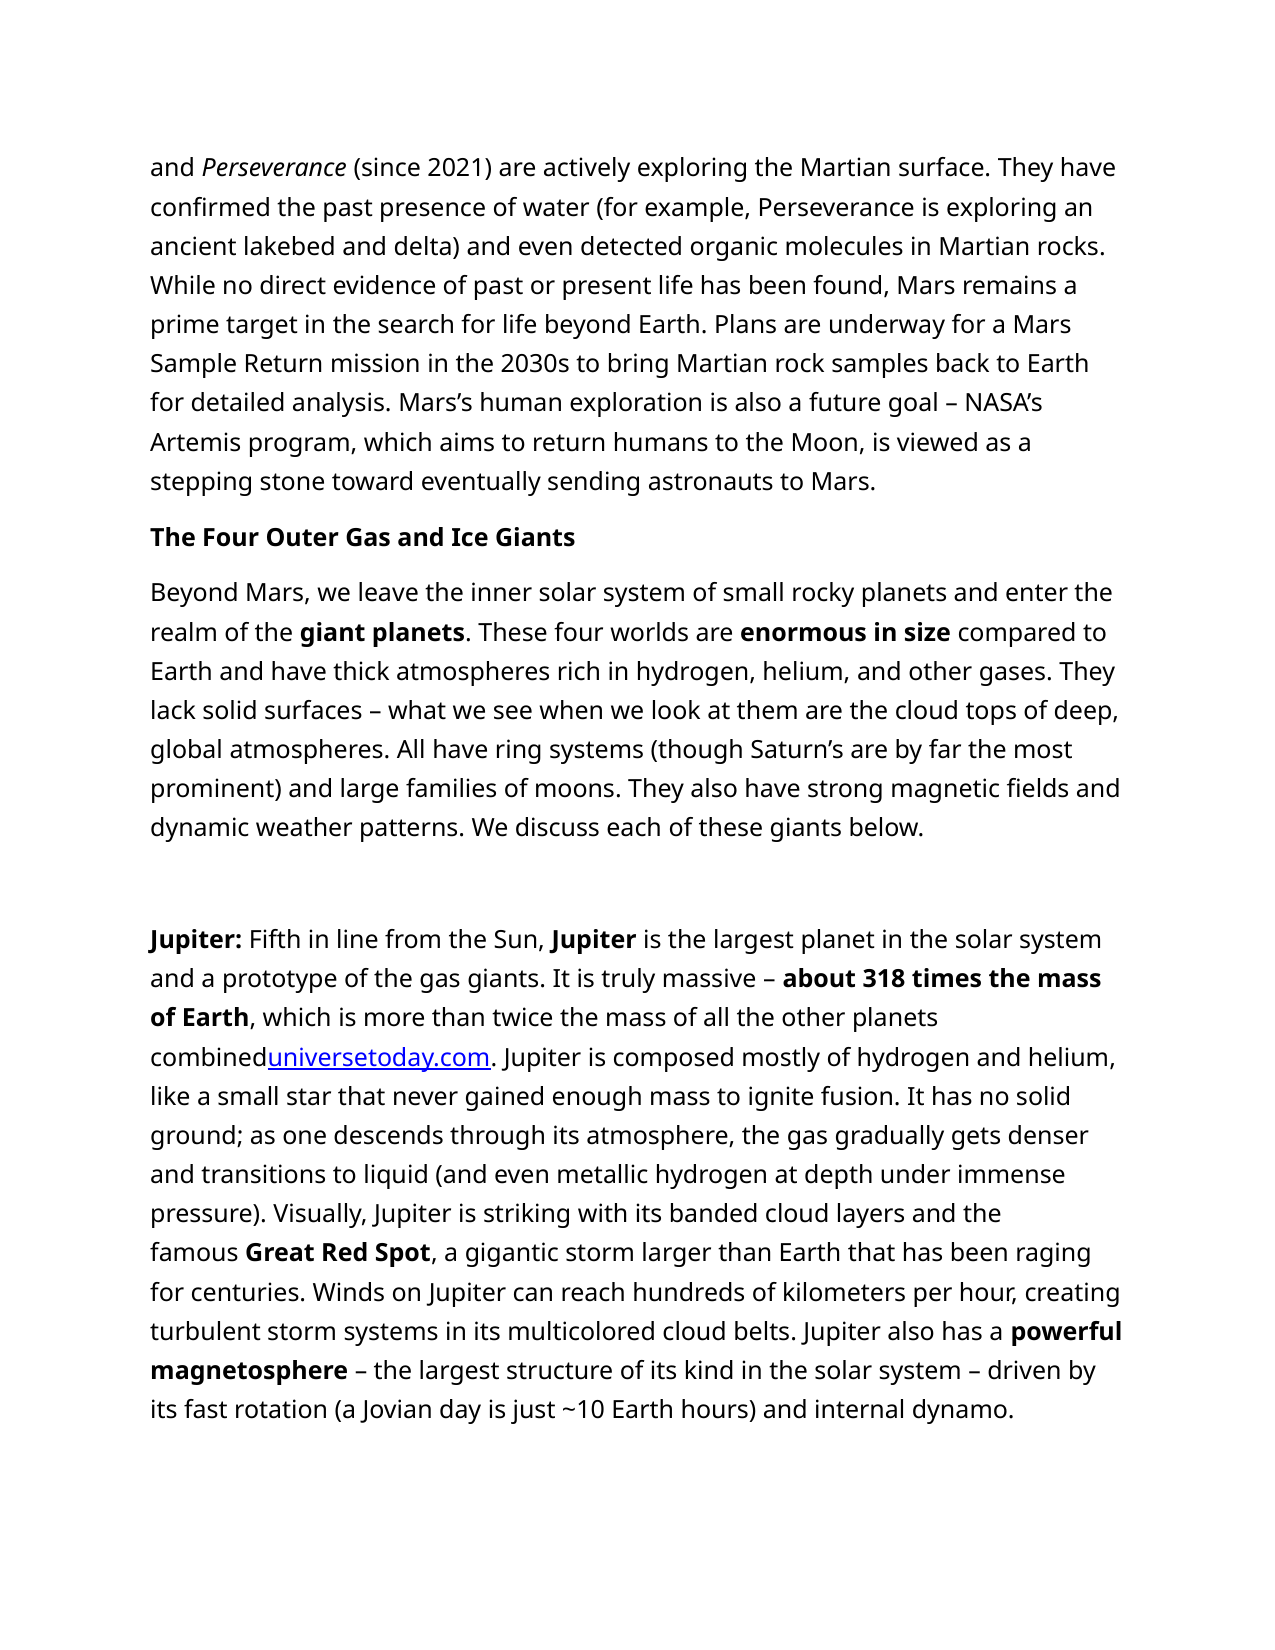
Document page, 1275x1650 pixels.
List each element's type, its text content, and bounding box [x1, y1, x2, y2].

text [150, 150, 1125, 497]
text Jupiter: Fifth in line from the Sun, Jupiter is the largest planet in the solar system and a prototype of the gas giants. It is truly massive – about 318 times the mass of Earth, which is more than twice the mass of all the other planets combineduniversetoday.com. Jupiter is composed mostly of hydrogen and helium, like a small star that never gained enough mass to ignite fusion. It has no solid ground; as one descends through its atmosphere, the gas gradually gets denser and transitions to liquid (and even metallic hydrogen at depth under immense pressure). Visually, Jupiter is striking with its banded cloud layers and the famous Great Red Spot, a gigantic storm larger than Earth that has been raging for centuries. Winds on Jupiter can reach hundreds of kilometers per hour, creating turbulent storm systems in its multicolored cloud belts. Jupiter also has a powerful magnetosphere – the largest structure of its kind in the solar system – driven by its fast rotation (a Jovian day is just ~10 Earth hours) and internal dynamo. [150, 922, 1125, 1426]
text The Four Outer Gas and Ice Giants [150, 519, 1125, 553]
text Beyond Mars, we leave the inner solar system of small rocky planets and enter the realm of the giant planets. These four worlds are enormous in size compared to Earth and have thick atmospheres rich in hydrogen, helium, and other gases. They lack solid surfaces – what we see when we look at them are the cloud tops of deep, global atmospheres. All have ring systems (though Saturn’s are by far the most prominent) and large families of moons. They also have strong magnetic fields and dynamic weather patterns. We discuss each of these giants below. [150, 575, 1125, 844]
